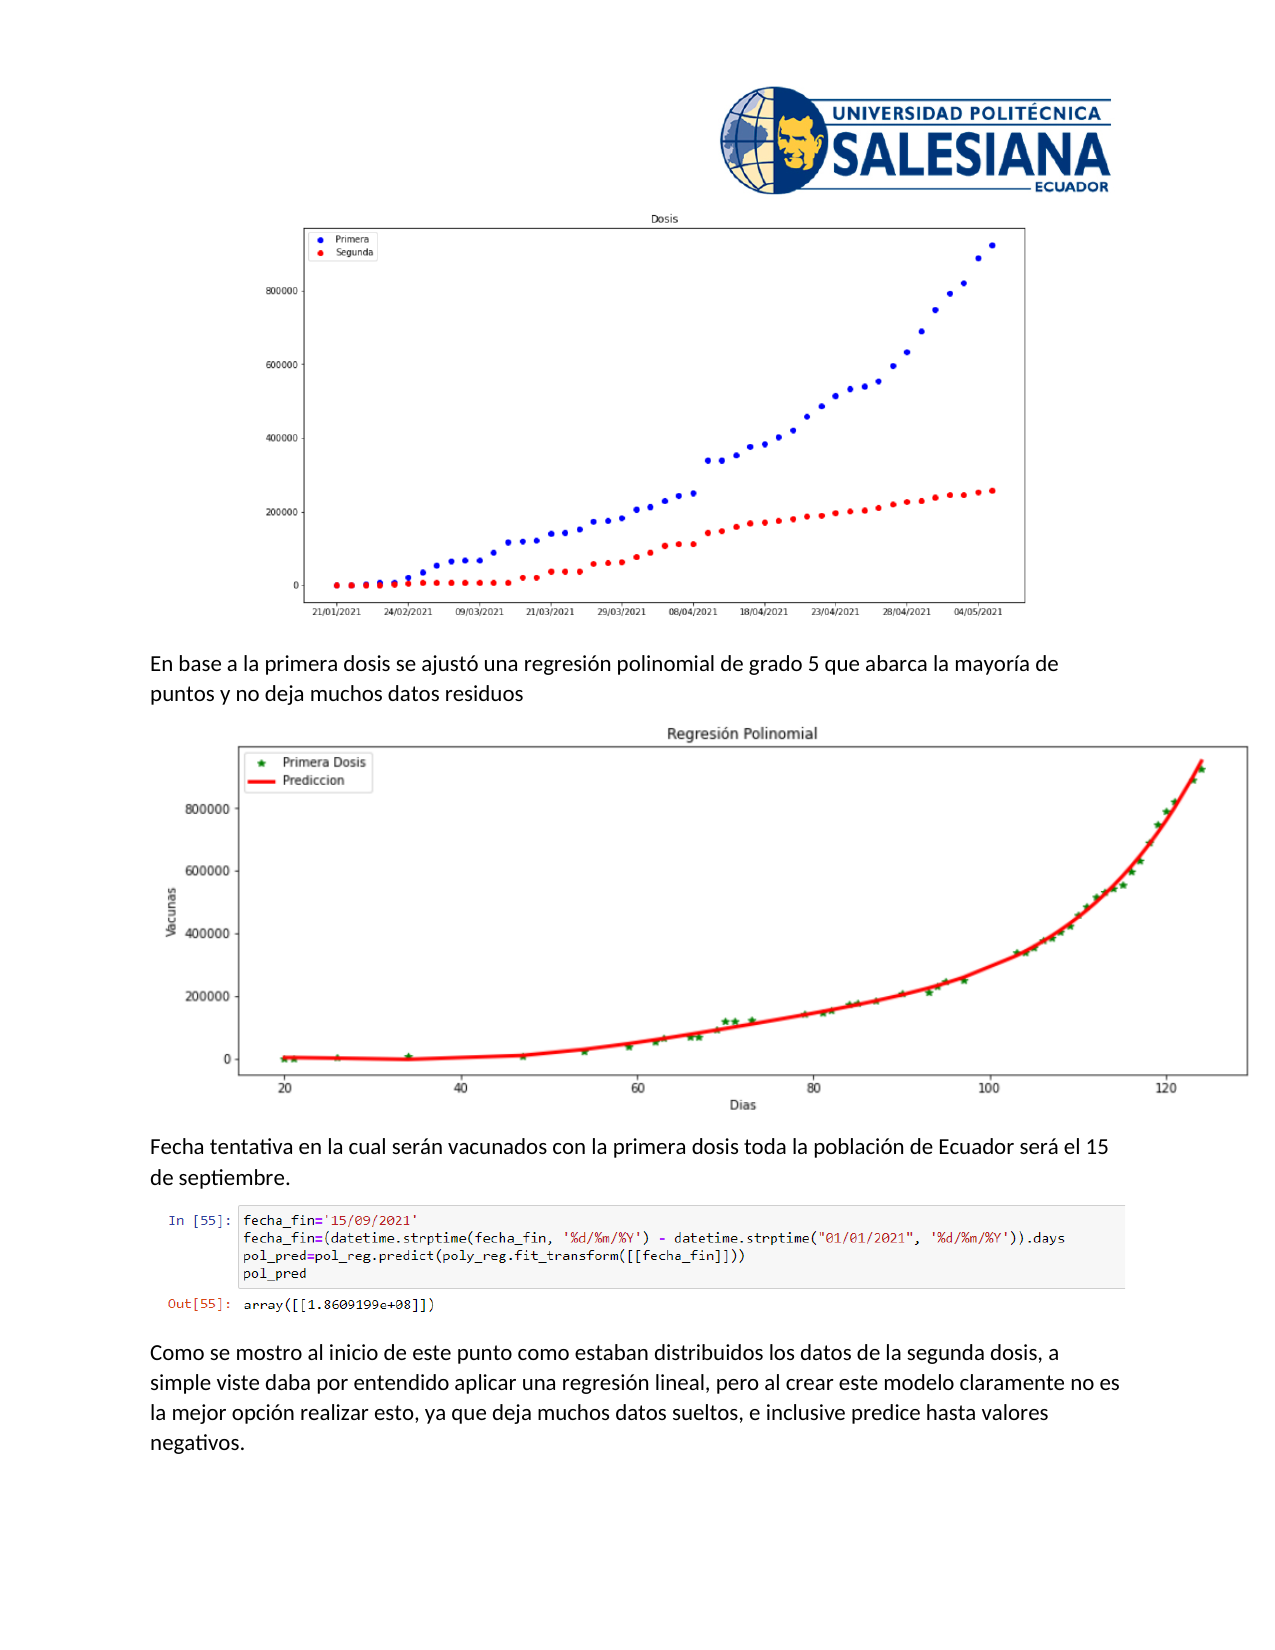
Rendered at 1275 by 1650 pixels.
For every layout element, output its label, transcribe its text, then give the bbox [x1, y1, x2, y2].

text Fecha tentativa en la cual serán vacunados con la primera dosis toda la población de Ecuador será el 15 de septiembre. [150, 1132, 1125, 1192]
picture [231, 75, 1125, 631]
picture [150, 1192, 1125, 1319]
text En base a la primera dosis se ajustó una regresión polinomial de grado 5 que abarca la mayoría de puntos y no deja muchos datos residuos [150, 649, 1125, 707]
text Como se mostro al inicio de este punto como estaban distribuidos los datos de la segunda dosis, a simple viste daba por entendido aplicar una regresión lineal, pero al crear este modelo claramente no es la mejor opción realizar esto, ya que deja muchos datos sueltos, e inclusive predice hasta valores negativos. [150, 1338, 1125, 1457]
picture [150, 726, 1267, 1114]
